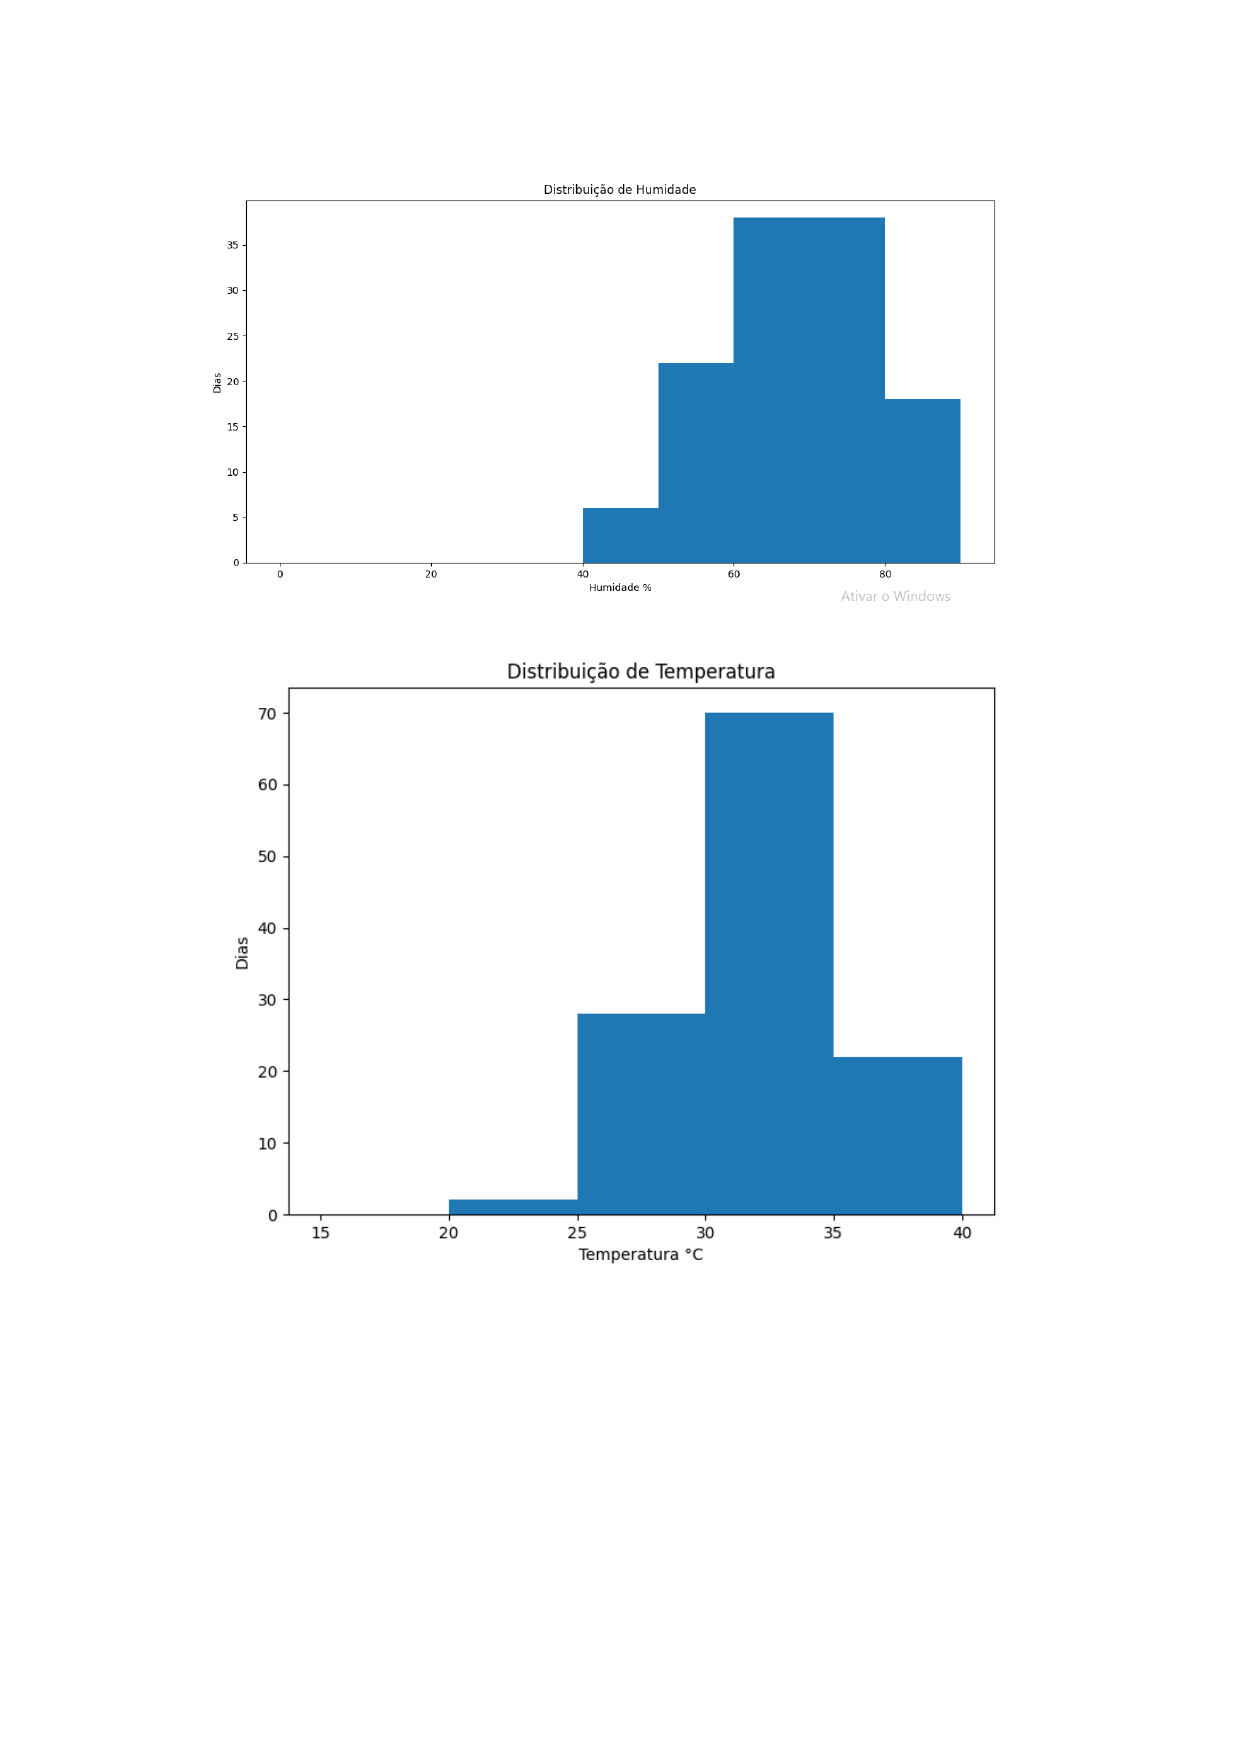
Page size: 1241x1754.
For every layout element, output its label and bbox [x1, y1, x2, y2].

picture [177, 147, 1067, 1276]
